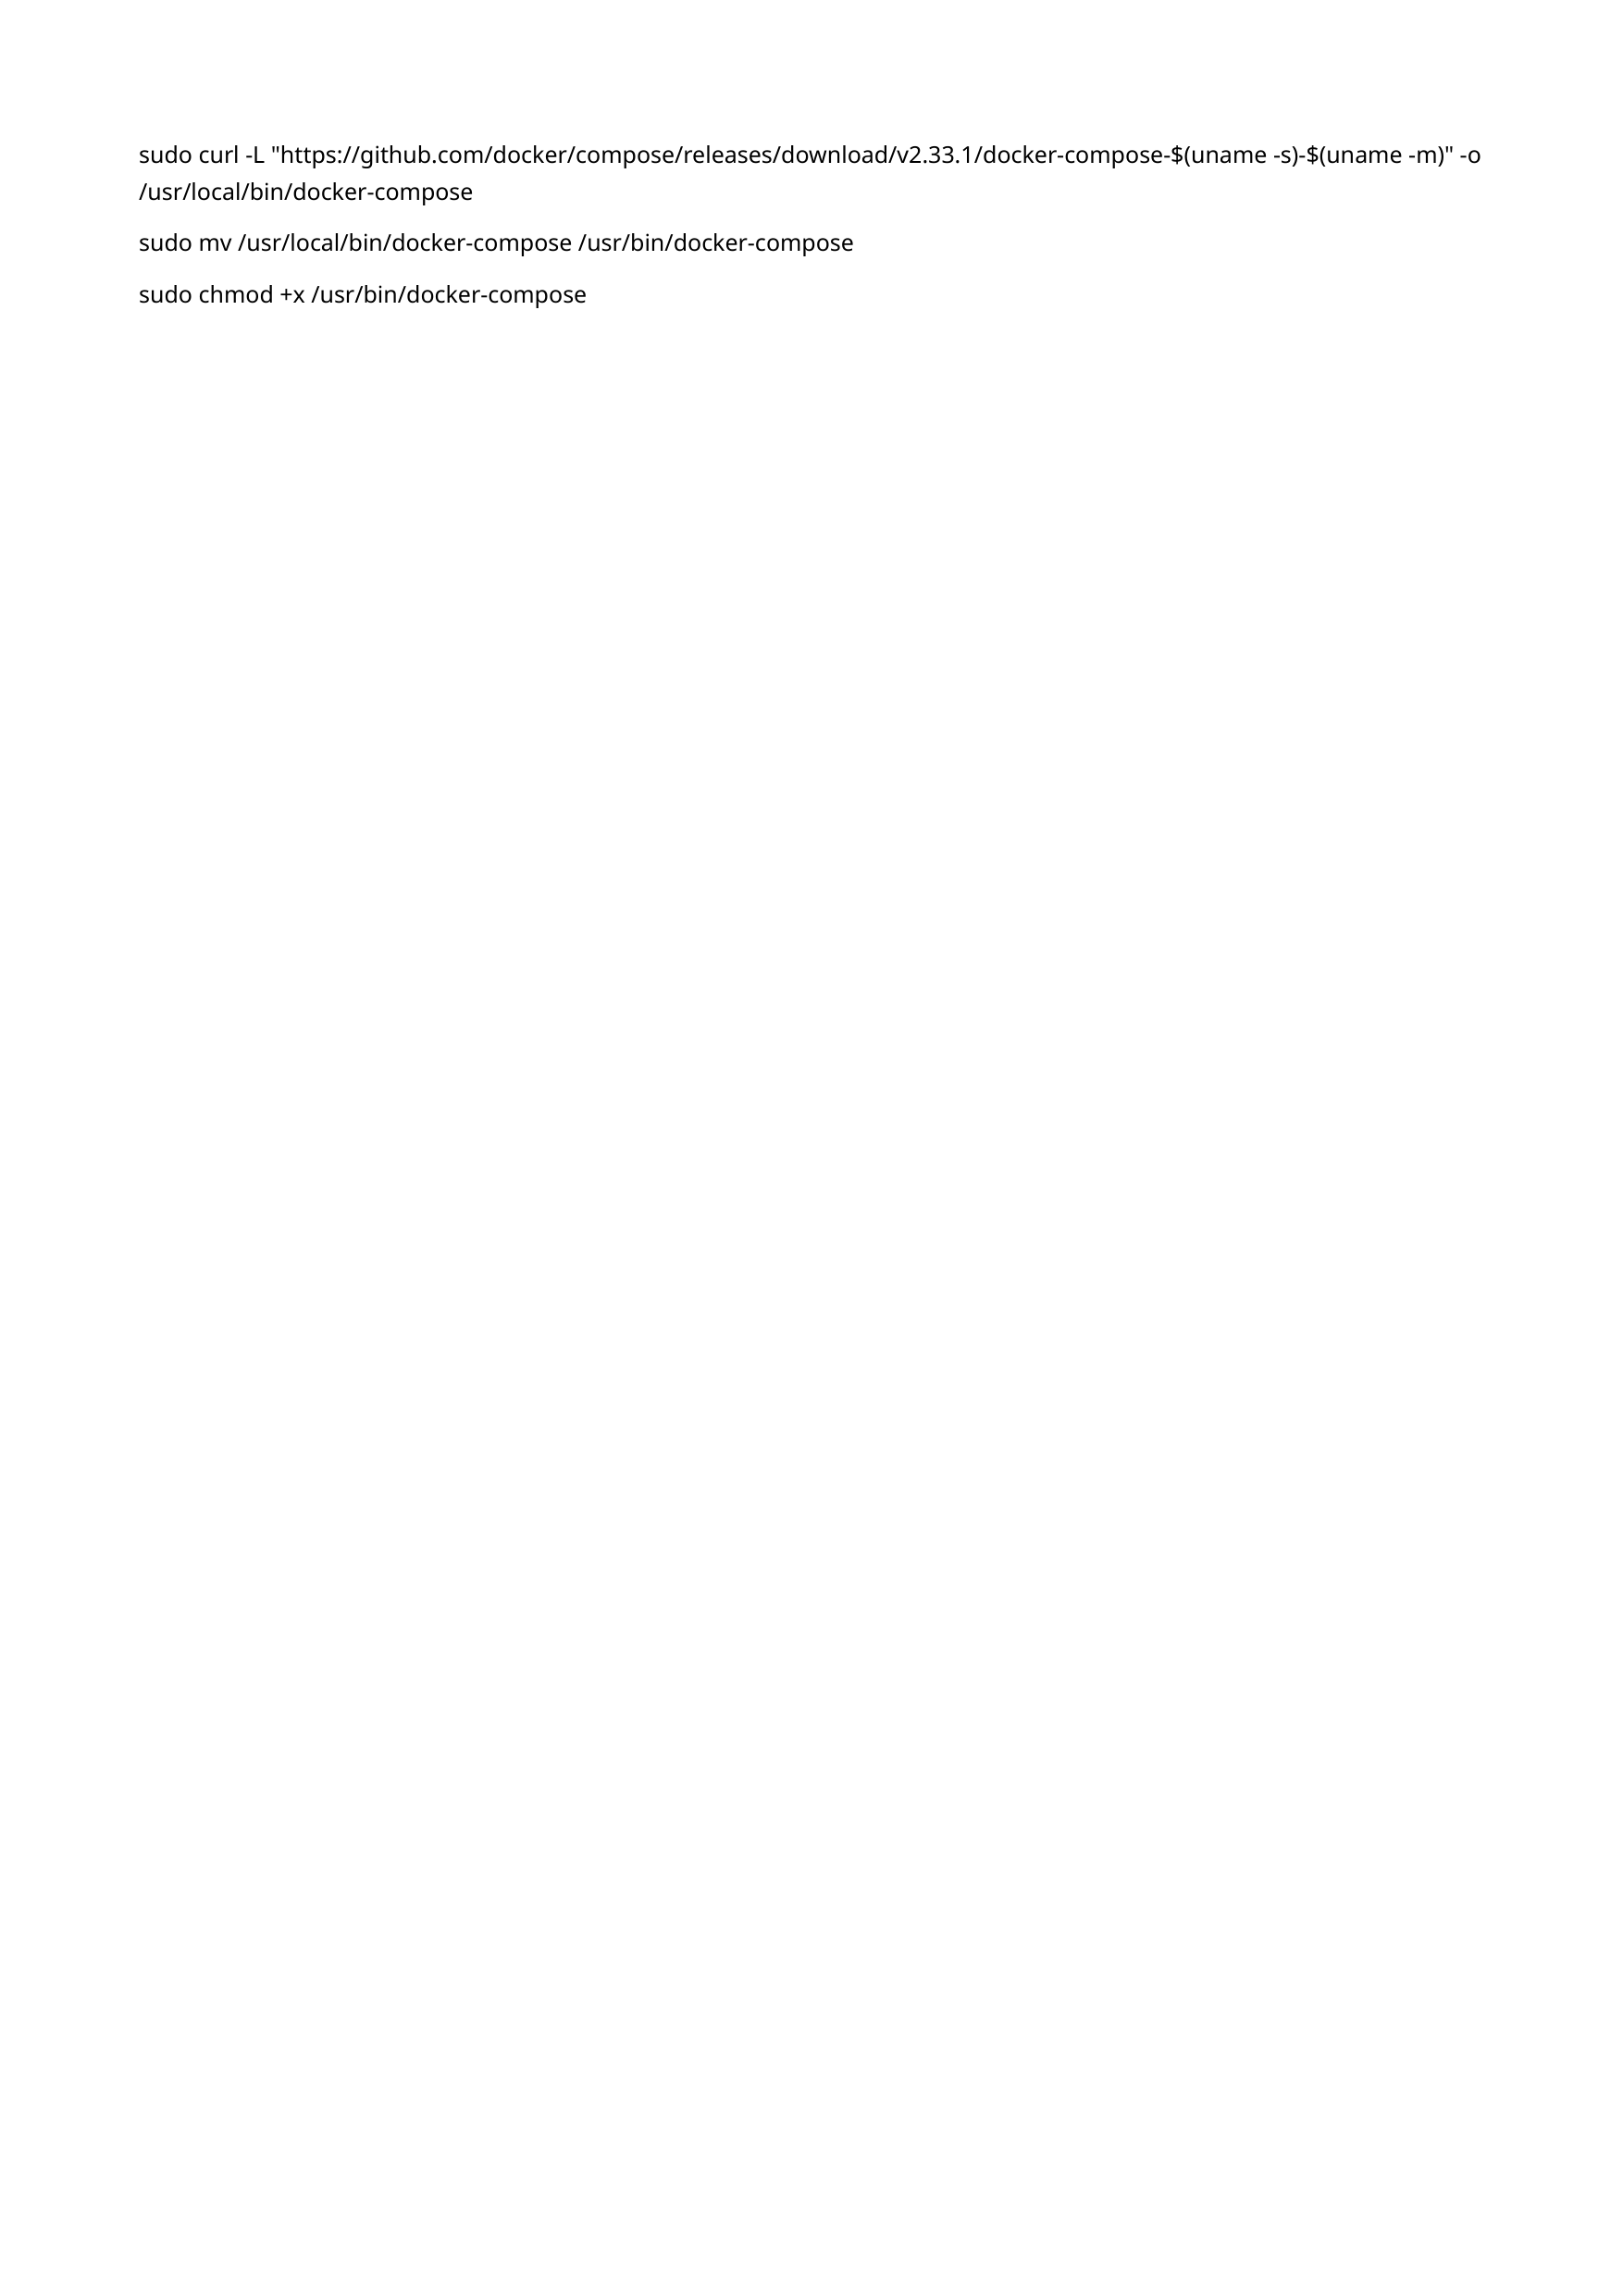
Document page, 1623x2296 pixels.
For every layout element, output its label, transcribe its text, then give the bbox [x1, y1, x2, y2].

text sudo curl -L "https://github.com/docker/compose/releases/download/v2.33.1/docker-compose-$(uname -s)-$(uname -m)" -o /usr/local/bin/docker-compose [139, 139, 1484, 206]
text sudo mv /usr/local/bin/docker-compose /usr/bin/docker-compose [139, 227, 1484, 258]
text sudo chmod +x /usr/bin/docker-compose [139, 279, 1484, 310]
